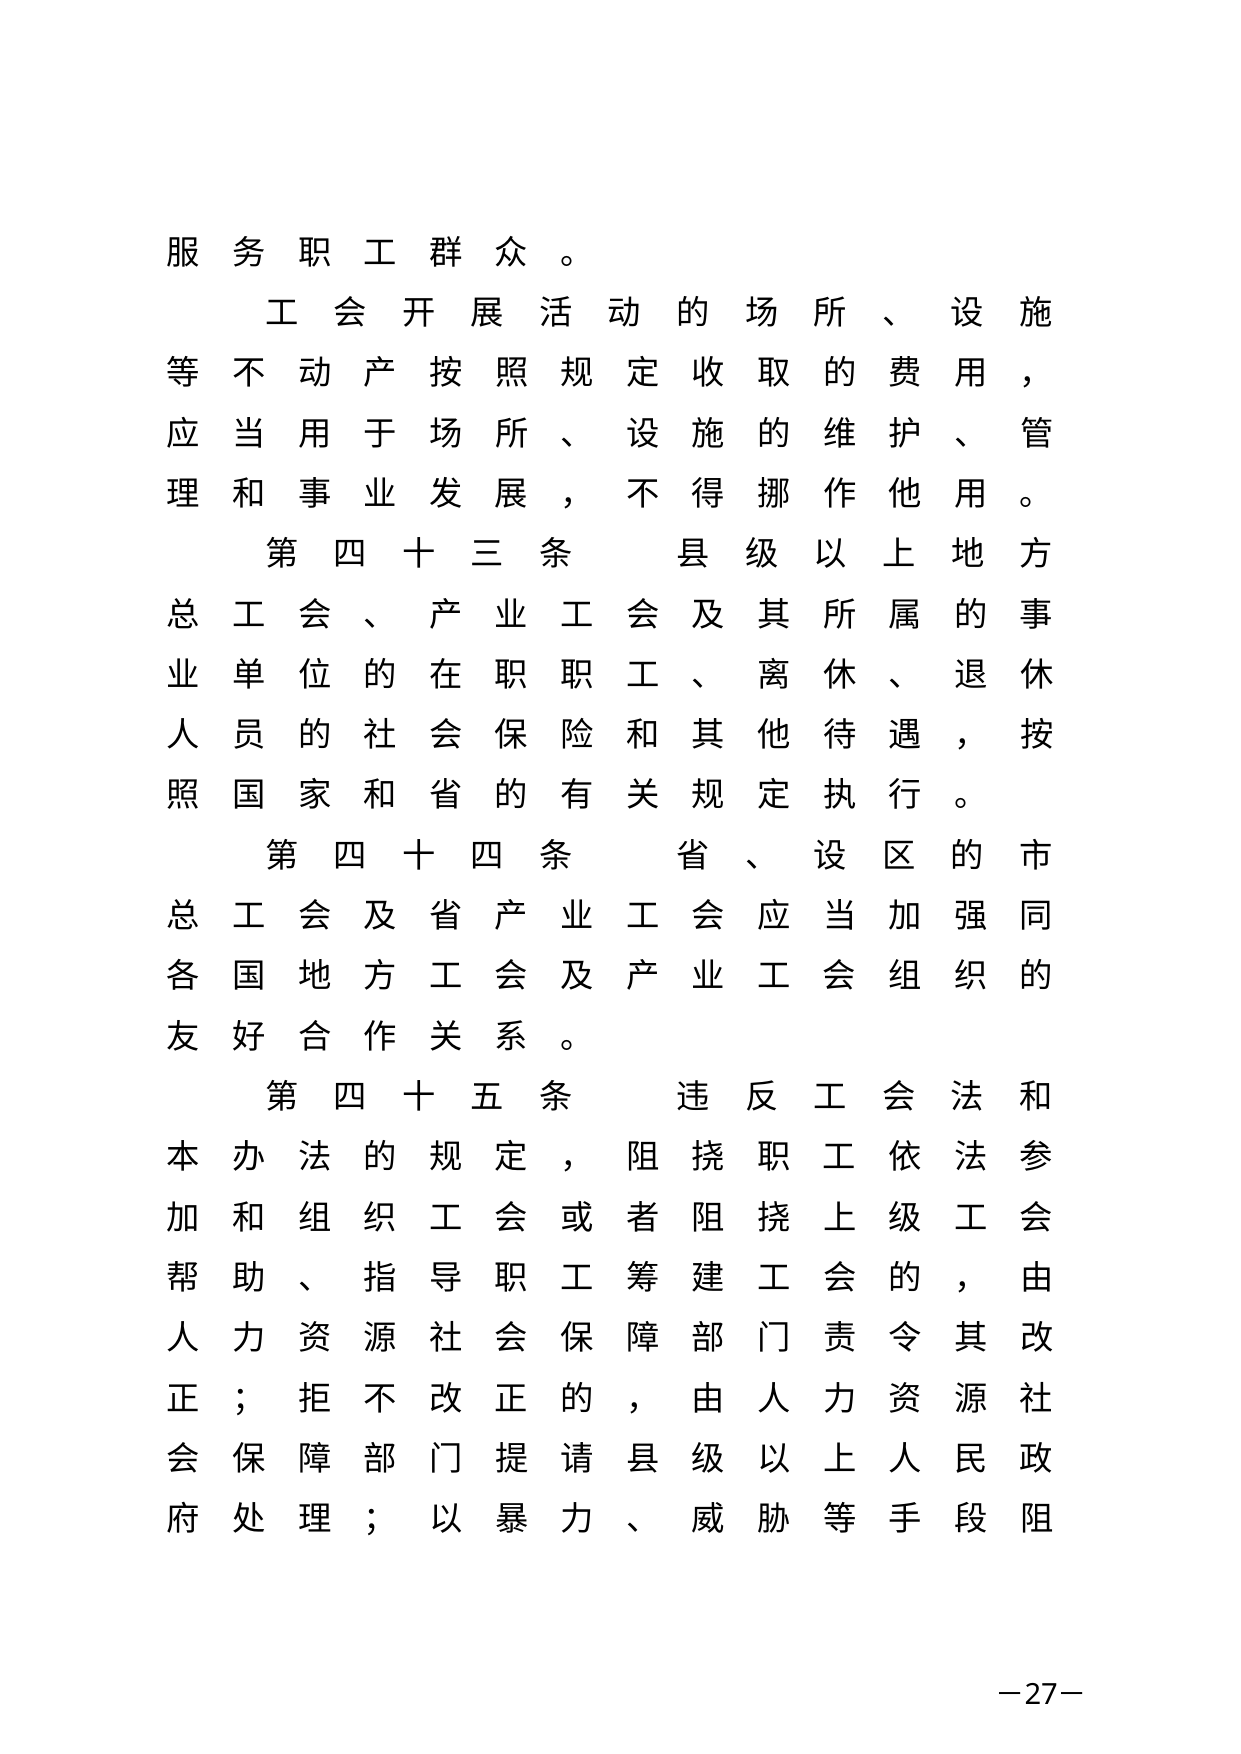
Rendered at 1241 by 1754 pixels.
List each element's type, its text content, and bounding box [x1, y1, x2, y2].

text 工会开展活动的场所、设施等不动产按照规定收取的费用，应当用于场所、设施的维护、管理和事业发展，不得挪作他用。 [167, 280, 1085, 521]
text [167, 1064, 1085, 1546]
text 第四十四条 省、设区的市总工会及省产业工会应当加强同各国地方工会及产业工会组织的友好合作关系。 [167, 822, 1085, 1064]
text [167, 219, 1085, 280]
text 第四十三条 县级以上地方总工会、产业工会及其所属的事业单位的在职职工、离休、退休人员的社会保险和其他待遇，按照国家和省的有关规定执行。 [167, 521, 1085, 822]
